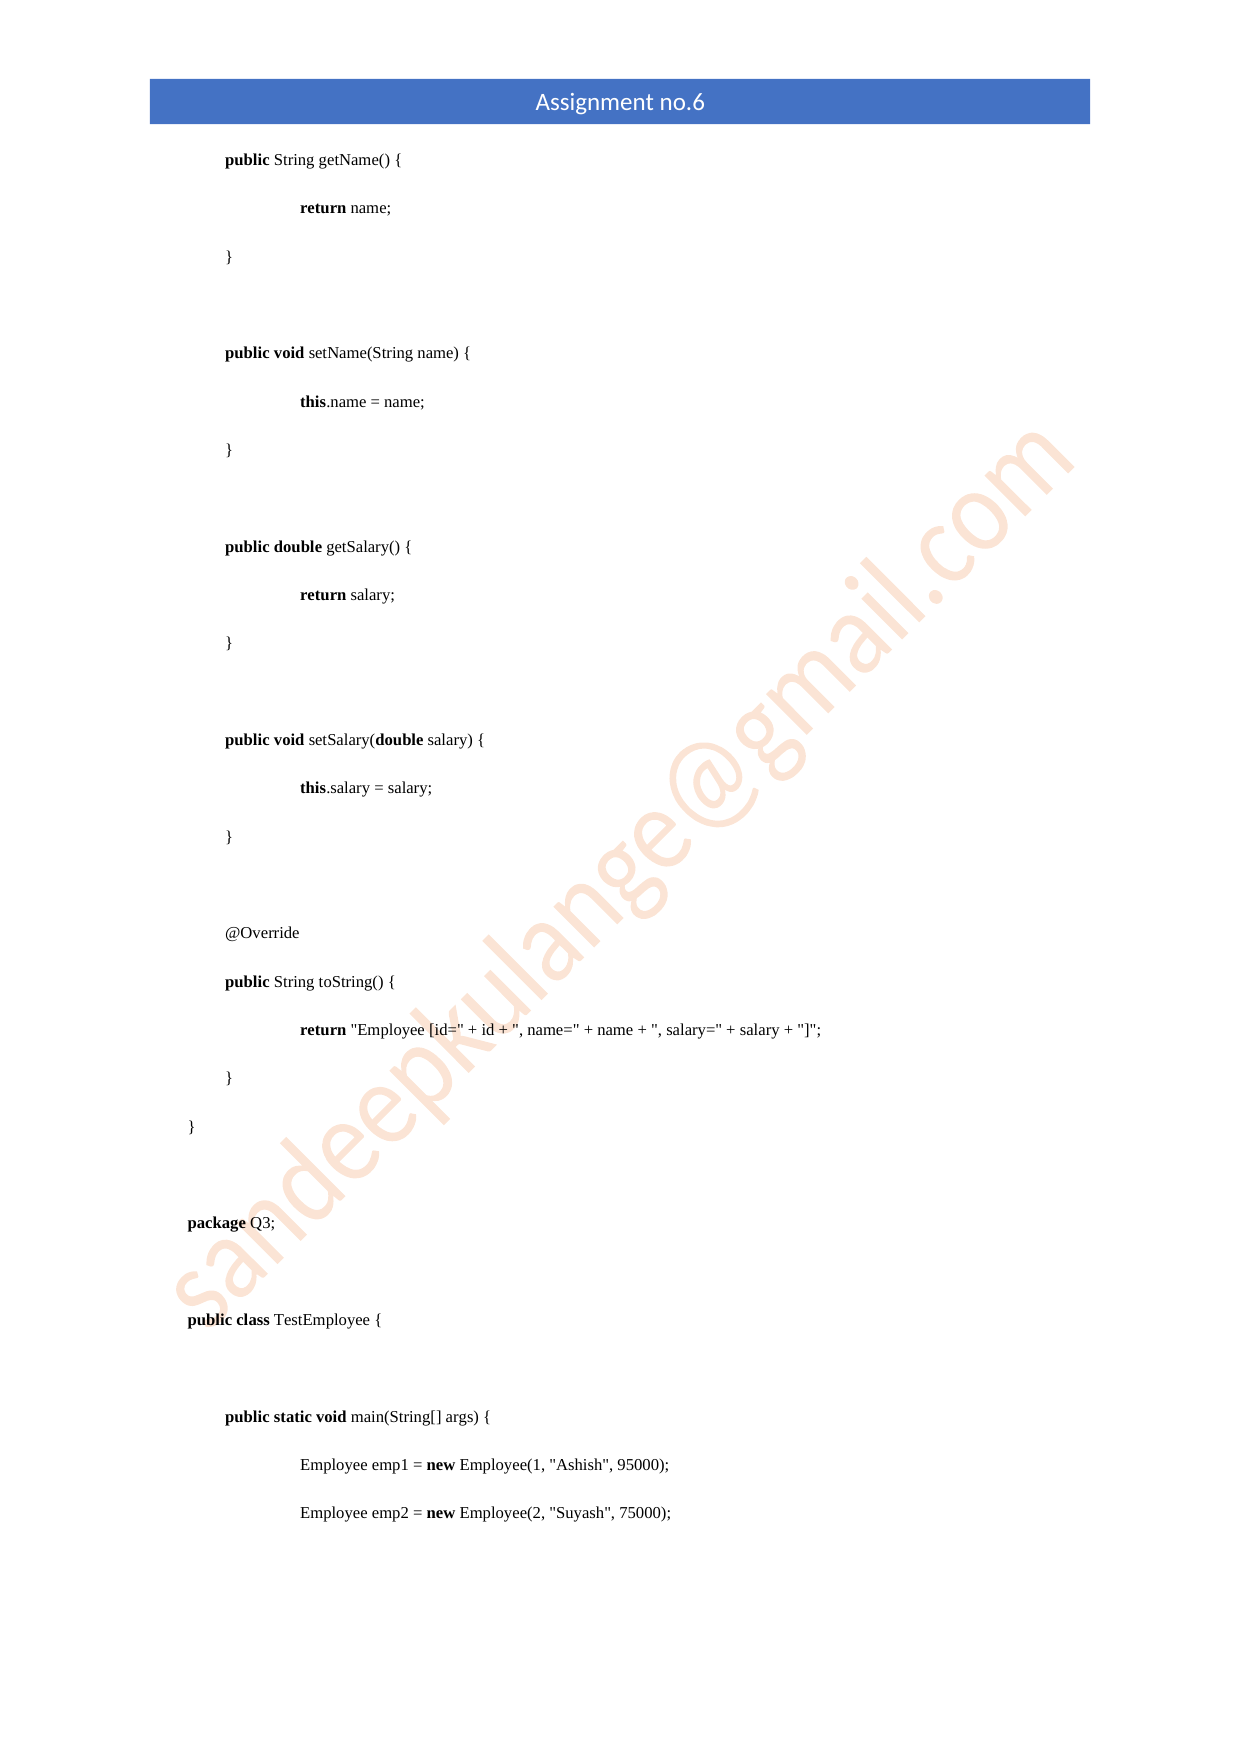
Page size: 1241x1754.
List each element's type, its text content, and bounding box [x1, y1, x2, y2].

text package Q3; [187, 1213, 1090, 1232]
text public class TestEmployee { [187, 1310, 1090, 1329]
text return name; [187, 198, 1090, 217]
text } [187, 1068, 1090, 1087]
text return "Employee [id=" + id + ", name=" + name + ", salary=" + salary + "]"; [187, 1020, 1090, 1039]
text this.salary = salary; [187, 778, 1090, 797]
text } [187, 247, 1090, 266]
text } [187, 1117, 1090, 1136]
text Employee emp2 = new Employee(2, "Suyash", 75000); [187, 1503, 1090, 1522]
text this.name = name; [187, 392, 1090, 411]
text Employee emp1 = new Employee(1, "Ashish", 95000); [187, 1455, 1090, 1474]
text return salary; [187, 585, 1090, 604]
text } [187, 827, 1090, 846]
text } [187, 440, 1090, 459]
text } [187, 633, 1090, 652]
text public double getSalary() { [187, 537, 1090, 556]
text @Override [187, 923, 1090, 942]
text public void setName(String name) { [187, 343, 1090, 362]
text public void setSalary(double salary) { [187, 730, 1090, 749]
text public String getName() { [187, 150, 1090, 169]
text public static void main(String[] args) { [187, 1407, 1090, 1426]
text public String toString() { [187, 972, 1090, 991]
